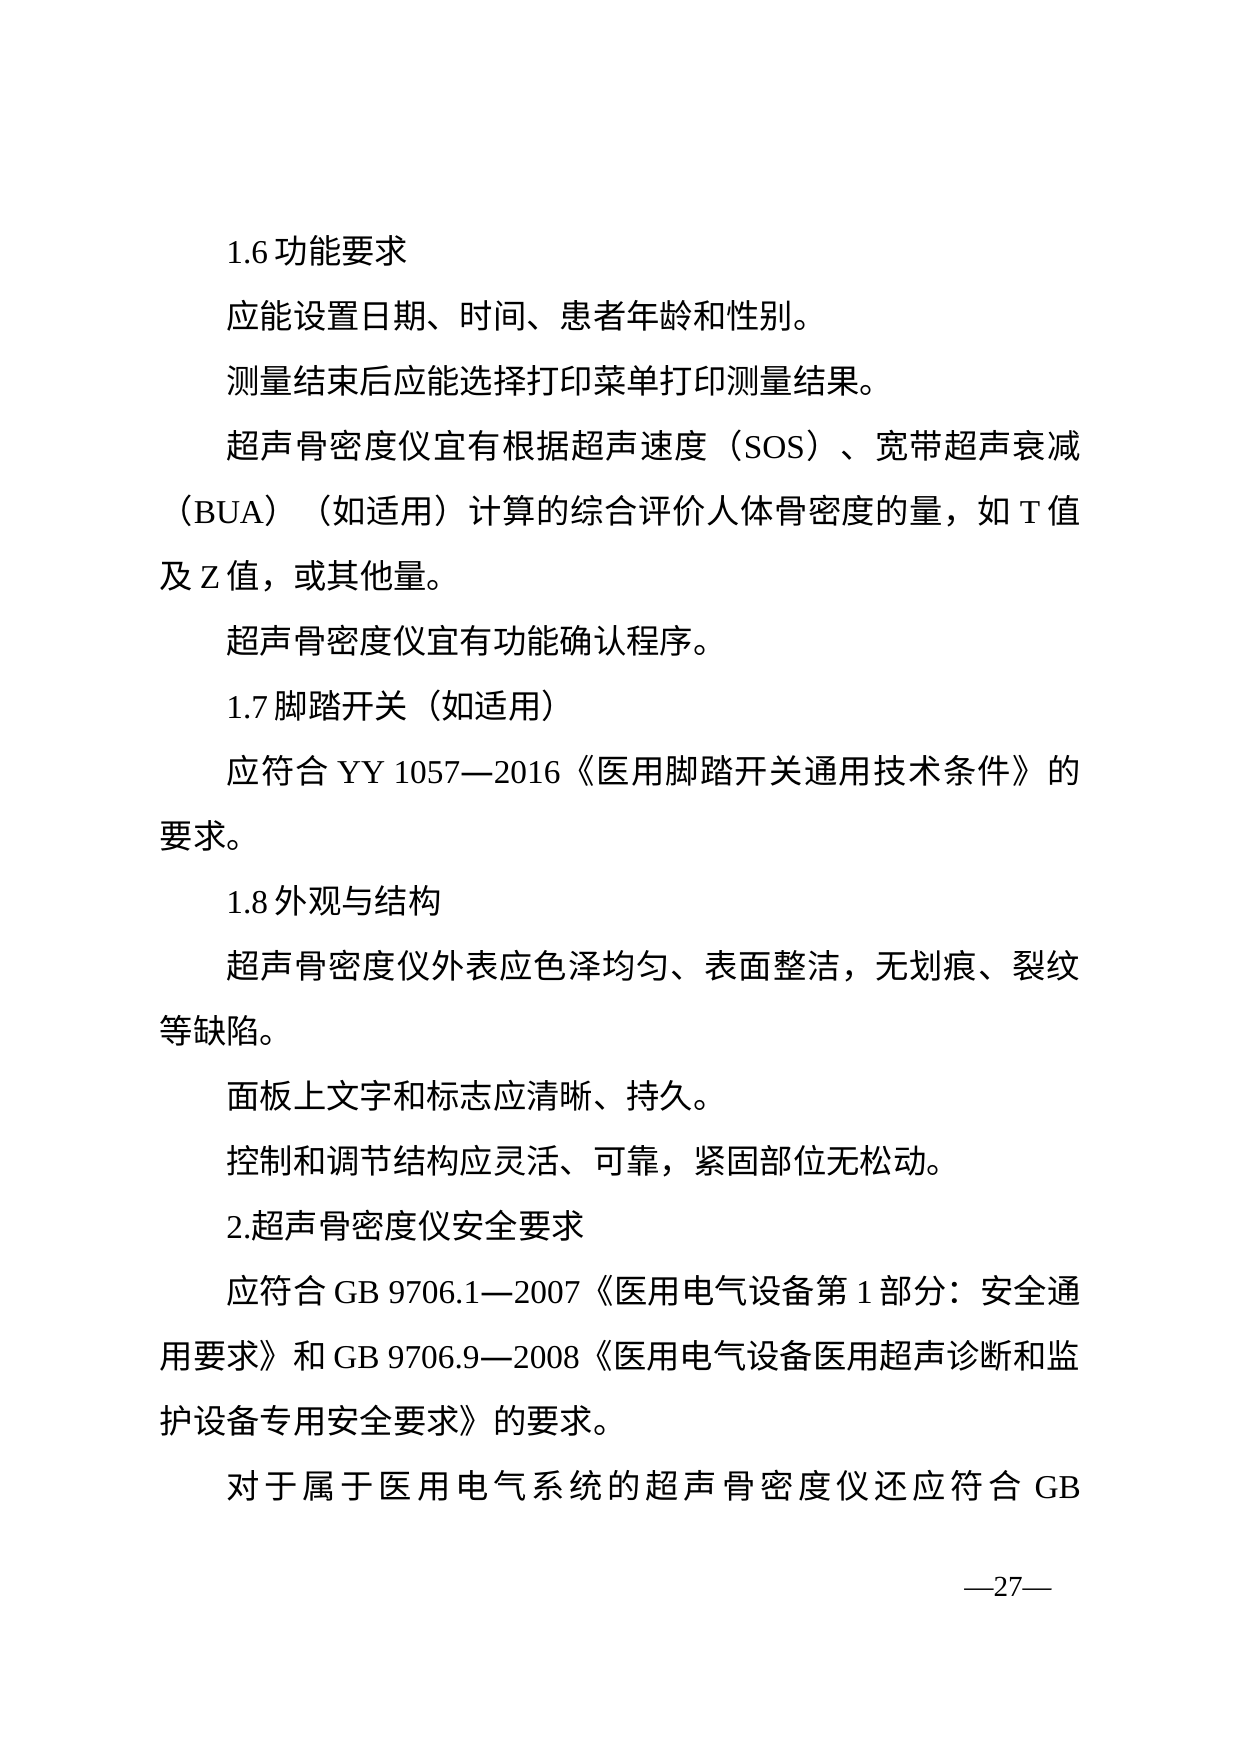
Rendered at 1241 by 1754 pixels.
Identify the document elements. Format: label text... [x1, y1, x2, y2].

text 测量结束后应能选择打印菜单打印测量结果。 [159, 347, 1081, 412]
text 超声骨密度仪宜有根据超声速度（SOS）、宽带超声衰减（BUA）（如适用）计算的综合评价人体骨密度的量，如T值及Z值，或其他量。 [159, 412, 1081, 607]
text 应符合YY 1057—2016《医用脚踏开关通用技术条件》的要求。 [159, 737, 1081, 867]
text 应符合GB 9706.1—2007《医用电气设备第1部分：安全通用要求》和GB 9706.9—2008《医用电气设备医用超声诊断和监护设备专用安全要求》的要求。 [159, 1257, 1081, 1452]
text 1.6功能要求 [159, 217, 1081, 282]
text 2.超声骨密度仪安全要求 [159, 1192, 1081, 1257]
text 1.8外观与结构 [159, 867, 1081, 932]
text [159, 1452, 1081, 1517]
text 应能设置日期、时间、患者年龄和性别。 [159, 282, 1081, 347]
text 控制和调节结构应灵活、可靠，紧固部位无松动。 [159, 1127, 1081, 1192]
text 1.7脚踏开关（如适用） [159, 672, 1081, 737]
text 超声骨密度仪宜有功能确认程序。 [159, 607, 1081, 672]
text 面板上文字和标志应清晰、持久。 [159, 1062, 1081, 1127]
text 超声骨密度仪外表应色泽均匀、表面整洁，无划痕、裂纹等缺陷。 [159, 932, 1081, 1062]
